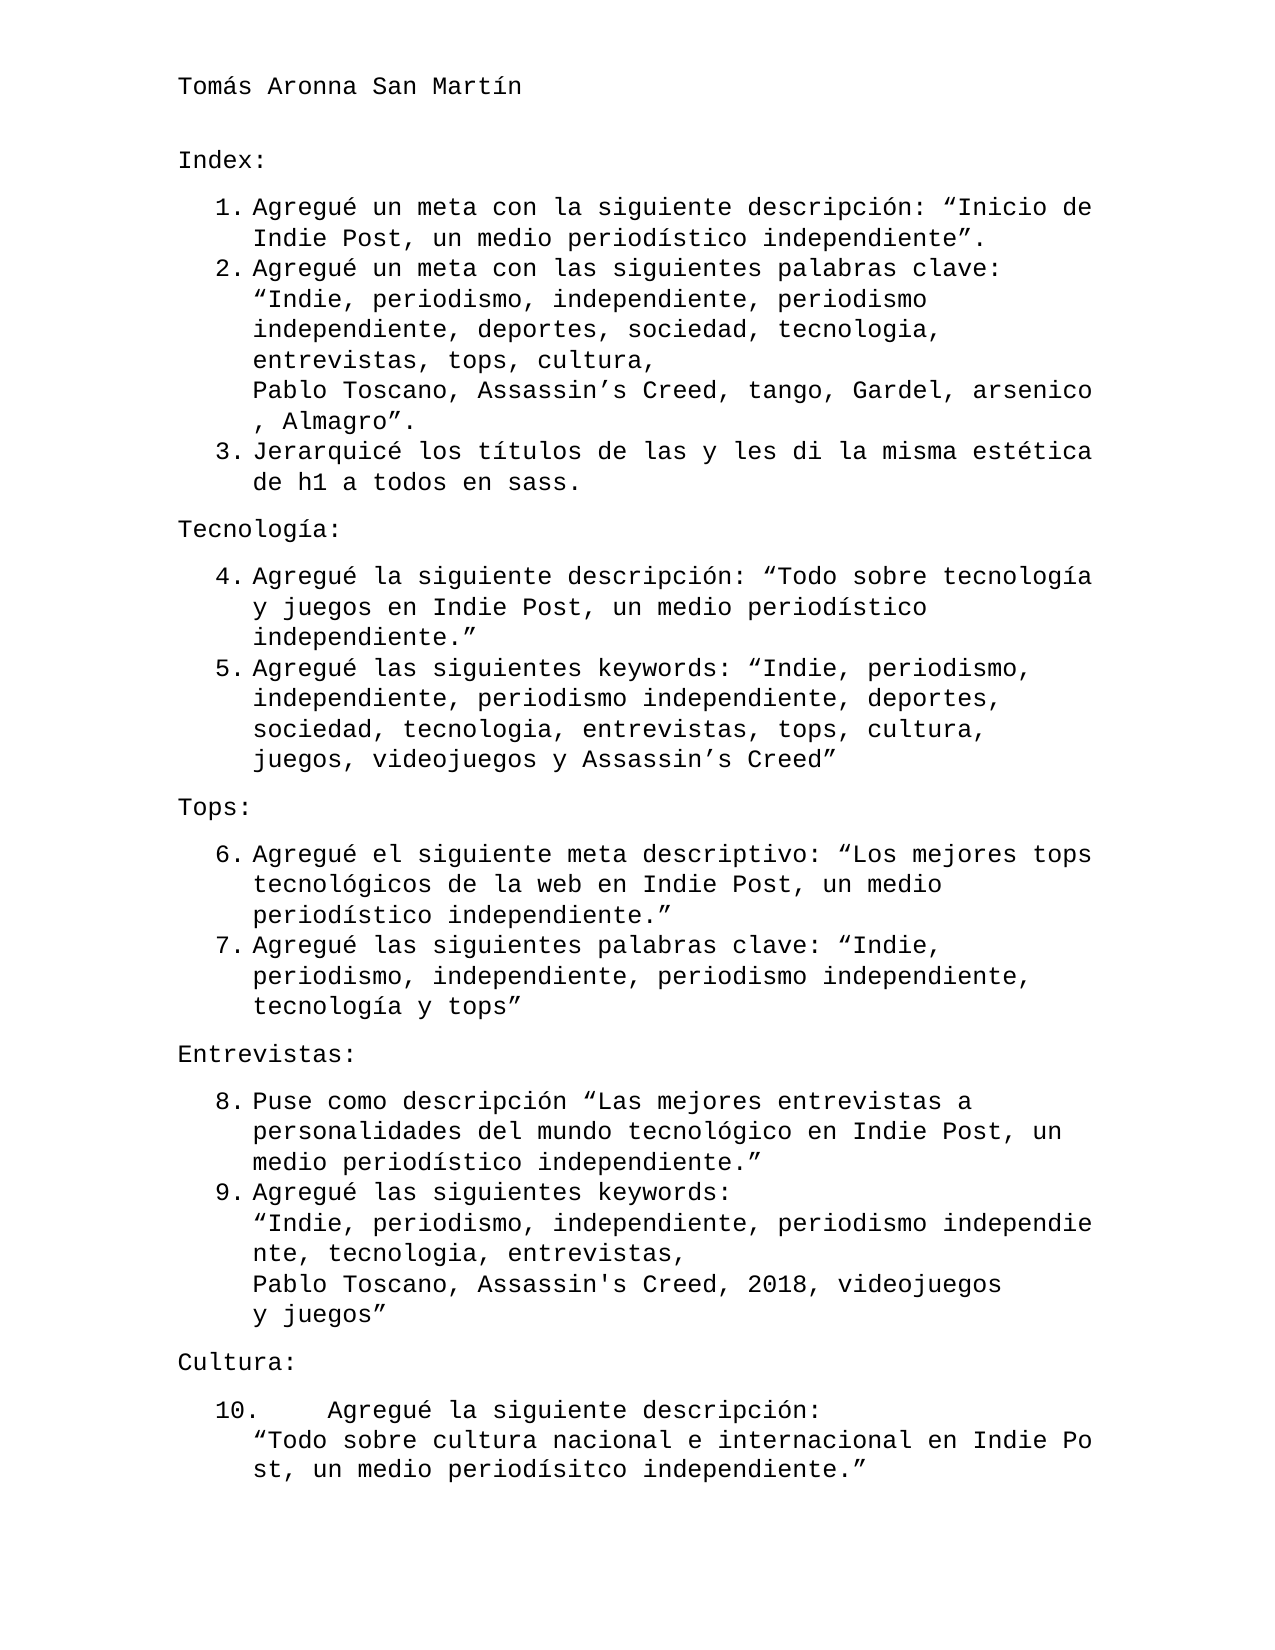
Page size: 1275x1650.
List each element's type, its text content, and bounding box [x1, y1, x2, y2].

list Agregué el siguiente meta descriptivo: “Los mejores tops tecnológicos de la web en Indie Post, un medio periodístico independiente.” [215, 841, 1098, 931]
text Tecnología: [177, 517, 1098, 545]
list Agregué las siguientes keywords: “Indie, periodismo, independiente, periodismo independiente, tecnologia, entrevistas, Pablo Toscano, Assassin's Creed, 2018, videojuegos y juegos” [215, 1180, 1098, 1330]
list Puse como descripción “Las mejores entrevistas a personalidades del mundo tecnológico en Indie Post, un medio periodístico independiente.” [215, 1088, 1098, 1178]
list Agregué las siguientes palabras clave: “Indie, periodismo, independiente, periodismo independiente, tecnología y tops” [215, 933, 1098, 1022]
text Index: [177, 148, 1098, 176]
text Cultura: [177, 1349, 1098, 1377]
list Agregué un meta con la siguiente descripción: “Inicio de Indie Post, un medio periodístico independiente”. [215, 195, 1098, 254]
text Tops: [177, 794, 1098, 822]
list Agregué un meta con las siguientes palabras clave: “Indie, periodismo, independiente, periodismo independiente, deportes, sociedad, tecnologia, entrevistas, tops, cultura, Pablo Toscano, Assassin’s Creed, tango, Gardel, arsenico, Almagro”. [215, 256, 1098, 437]
list Agregué la siguiente descripción: “Todo sobre cultura nacional e internacional en Indie Post, un medio periodísitco independiente.” [215, 1396, 1098, 1485]
list Agregué las siguientes keywords: “Indie, periodismo, independiente, periodismo independiente, deportes, sociedad, tecnologia, entrevistas, tops, cultura, juegos, videojuegos y Assassin’s Creed” [215, 655, 1098, 775]
text Entrevistas: [177, 1041, 1098, 1069]
list Jerarquicé los títulos de las y les di la misma estética de h1 a todos en sass. [215, 439, 1098, 498]
list Agregué la siguiente descripción: “Todo sobre tecnología y juegos en Indie Post, un medio periodístico independiente.” [215, 564, 1098, 653]
